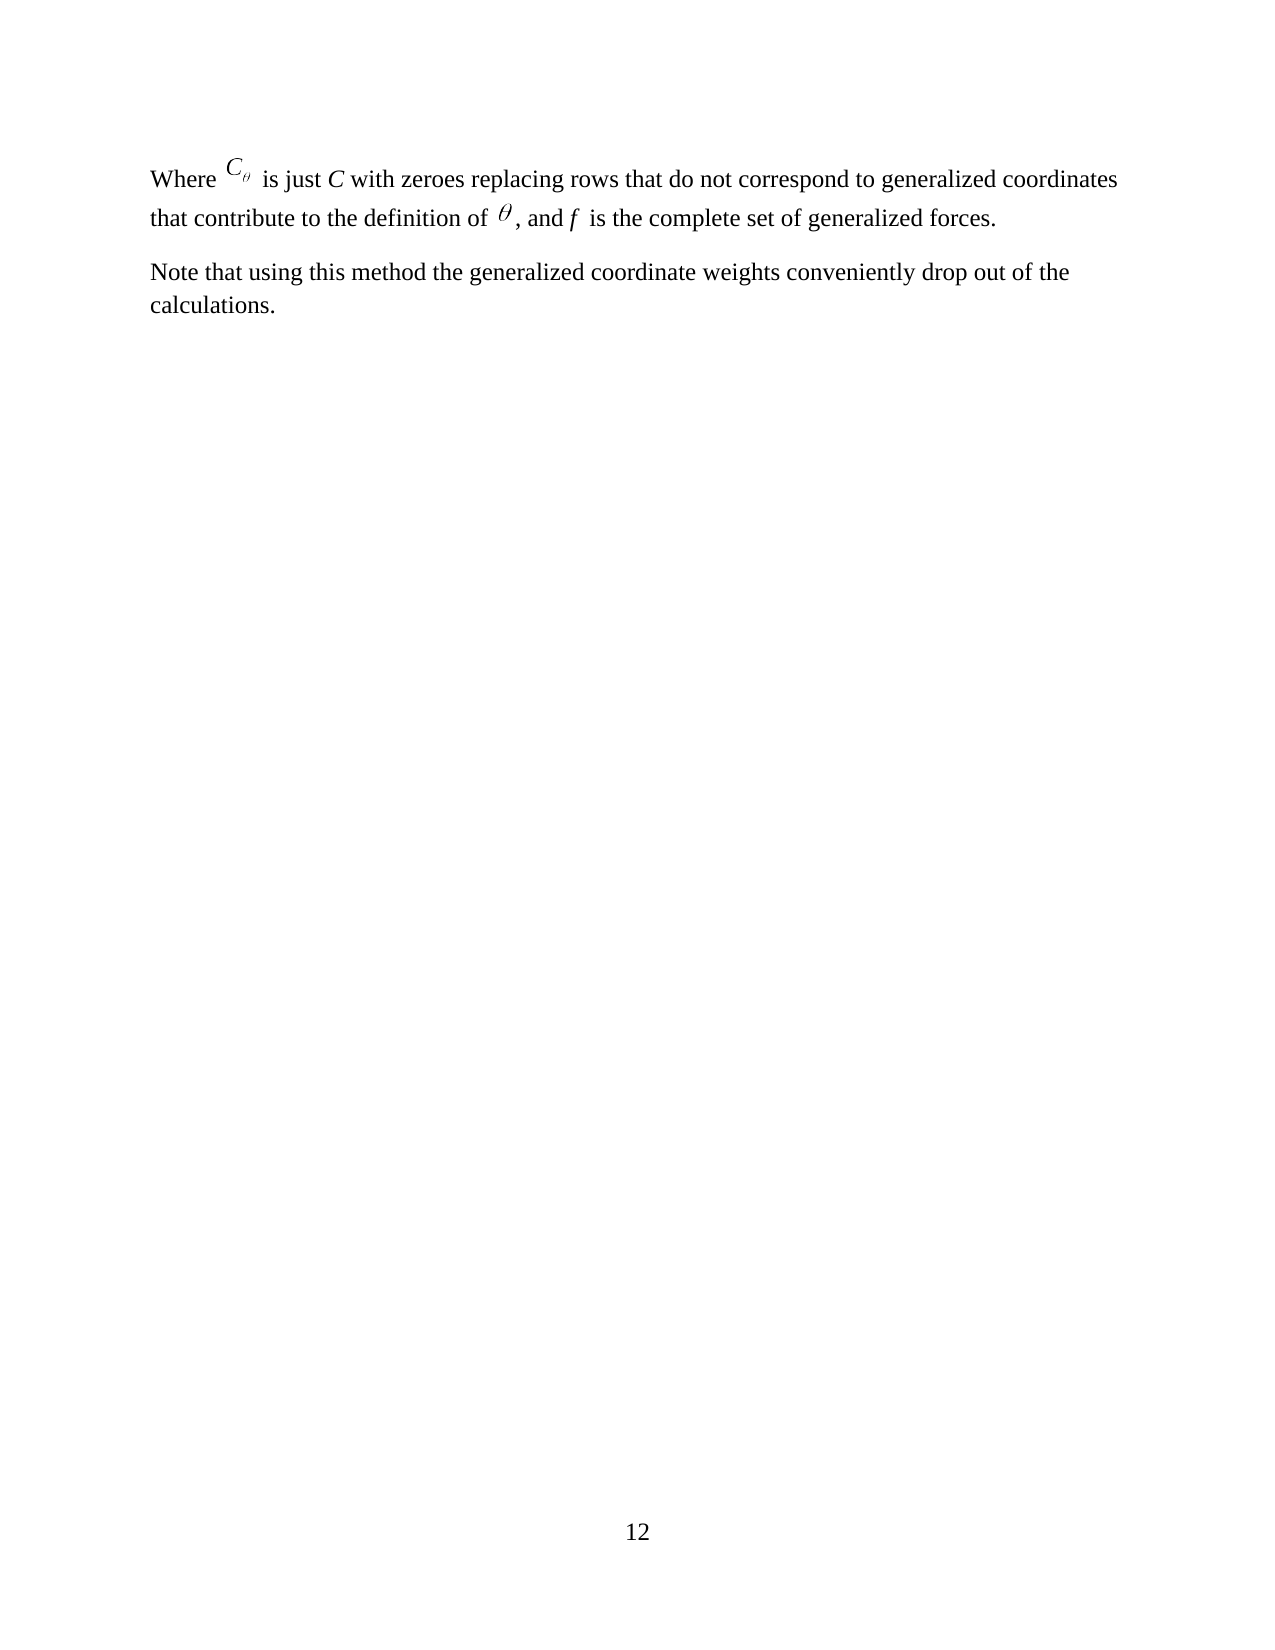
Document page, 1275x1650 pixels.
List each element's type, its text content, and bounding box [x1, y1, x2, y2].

text Where is just C with zeroes replacing rows that do not correspond to generalized coordinates that contribute to the definition of , and f is the complete set of generalized forces. [150, 150, 1125, 232]
text Note that using this method the generalized coordinate weights conveniently drop out of the calculations. [150, 257, 1125, 319]
